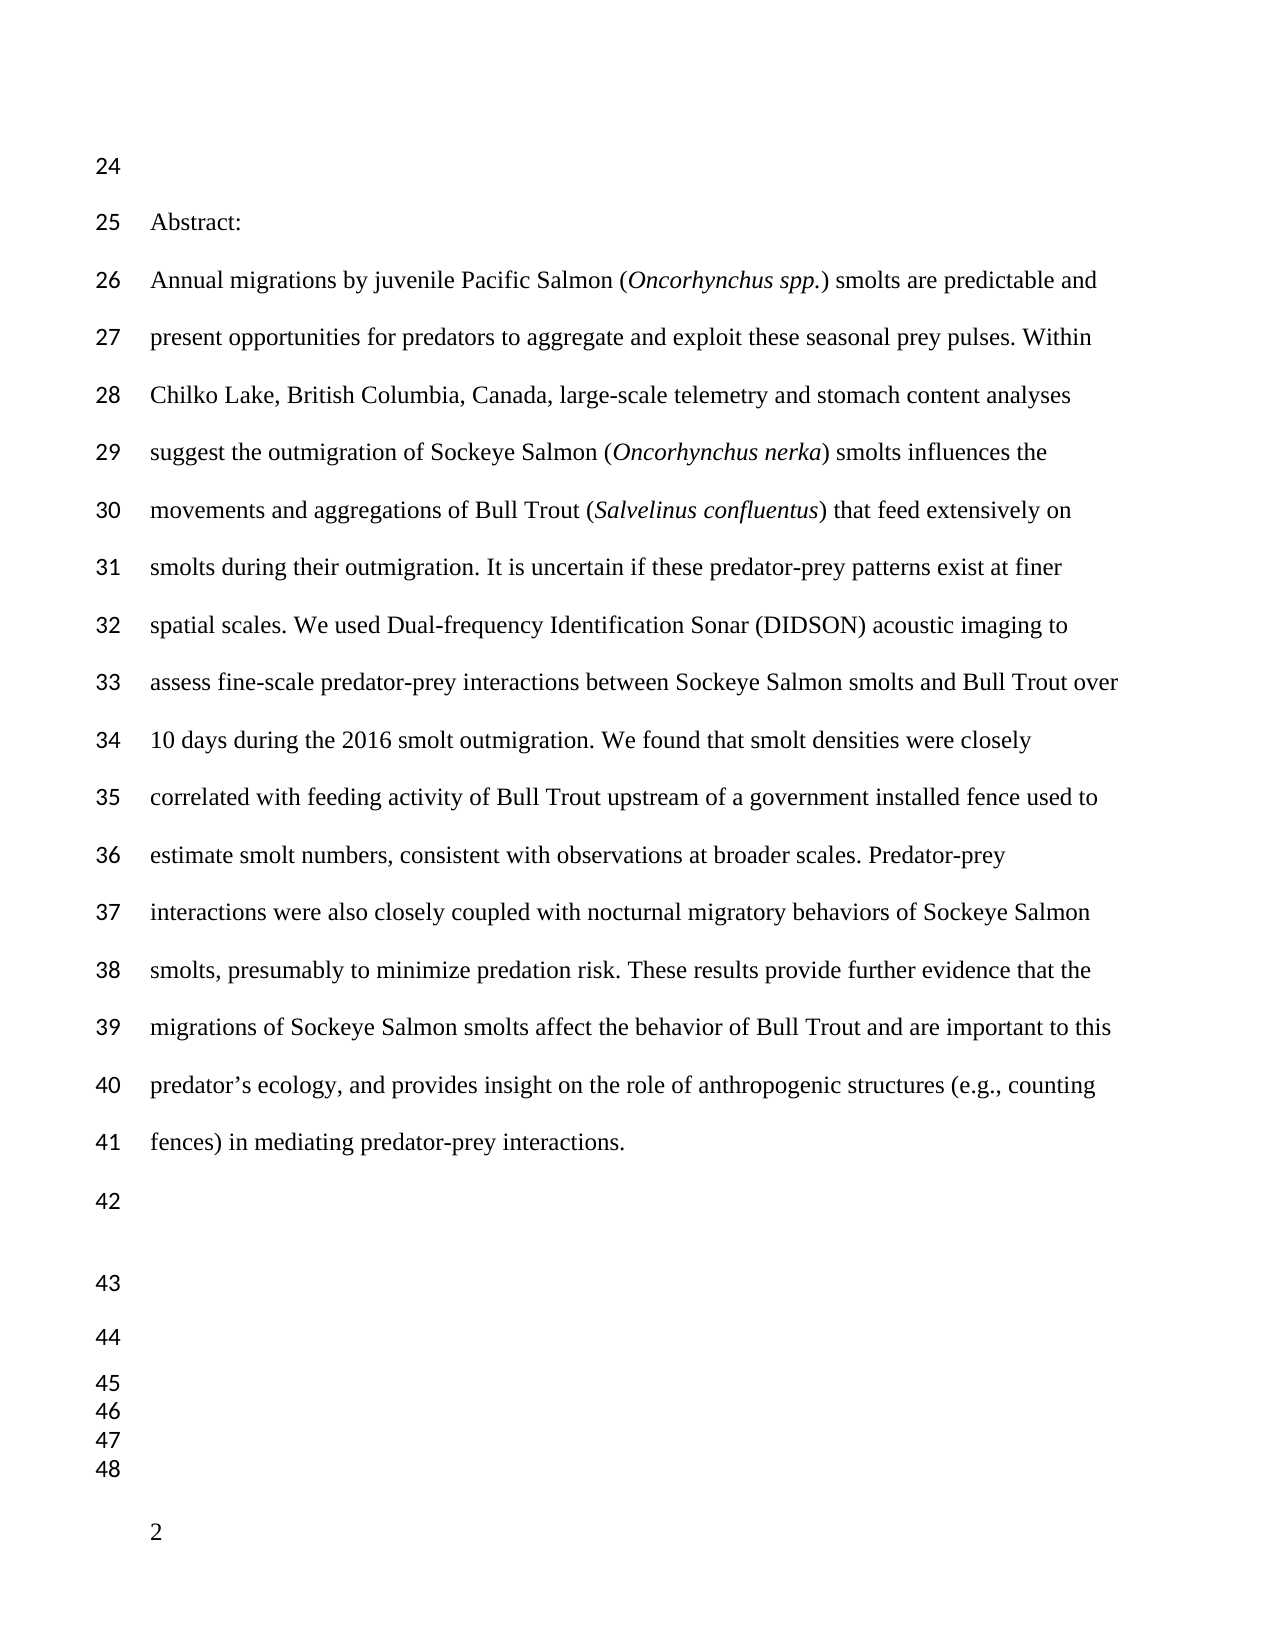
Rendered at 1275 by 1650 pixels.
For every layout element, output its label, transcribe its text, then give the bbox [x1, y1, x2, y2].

text Abstract: [150, 207, 1125, 236]
text Annual migrations by juvenile Pacific Salmon (Oncorhynchus spp.) smolts are predictable and present opportunities for predators to aggregate and exploit these seasonal prey pulses. Within Chilko Lake, British Columbia, Canada, large-scale telemetry and stomach content analyses suggest the outmigration of Sockeye Salmon (Oncorhynchus nerka) smolts influences the movements and aggregations of Bull Trout (Salvelinus confluentus) that feed extensively on smolts during their outmigration. It is uncertain if these predator-prey patterns exist at finer spatial scales. We used Dual-frequency Identification Sonar (DIDSON) acoustic imaging to assess fine-scale predator-prey interactions between Sockeye Salmon smolts and Bull Trout over 10 days during the 2016 smolt outmigration. We found that smolt densities were closely correlated with feeding activity of Bull Trout upstream of a government installed fence used to estimate smolt numbers, consistent with observations at broader scales. Predator-prey interactions were also closely coupled with nocturnal migratory behaviors of Sockeye Salmon smolts, presumably to minimize predation risk. These results provide further evidence that the migrations of Sockeye Salmon smolts affect the behavior of Bull Trout and are important to this predator’s ecology, and provides insight on the role of anthropogenic structures (e.g., counting fences) in mediating predator-prey interactions. [150, 265, 1125, 1156]
